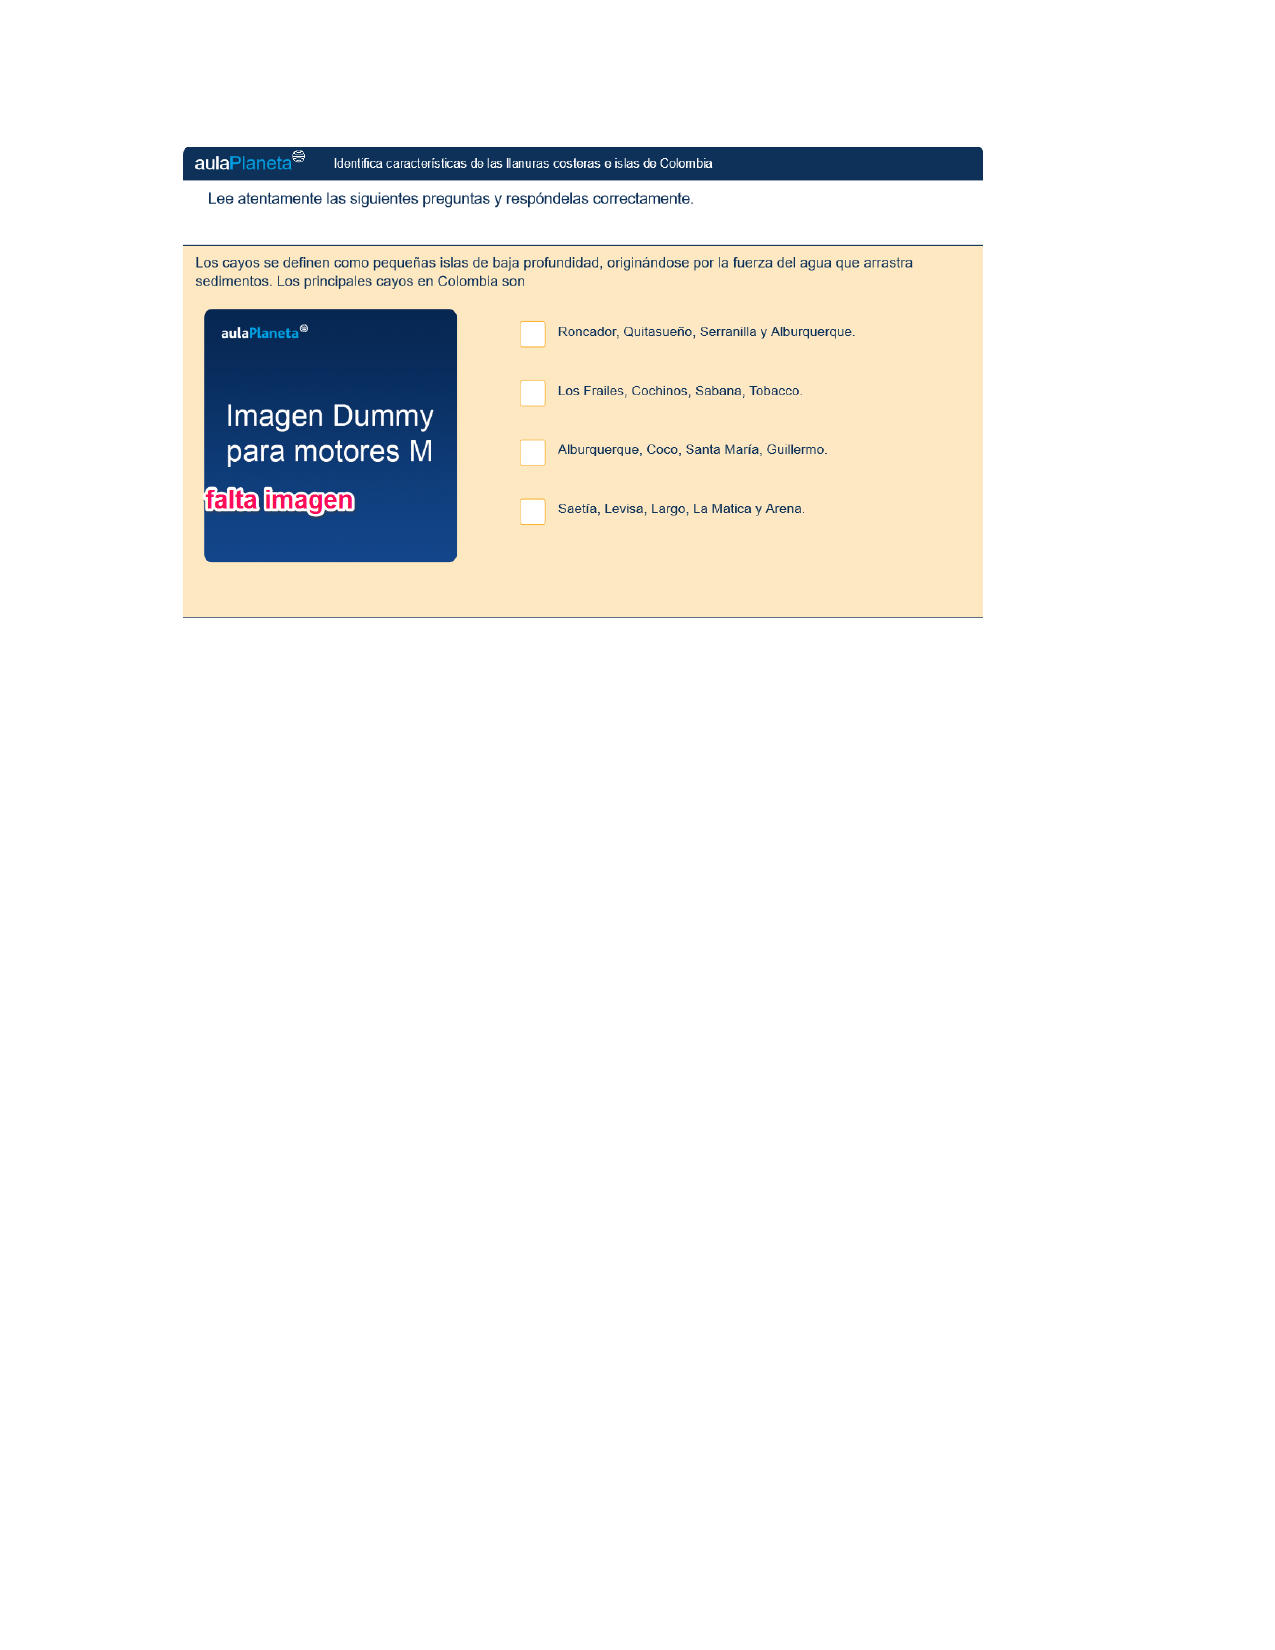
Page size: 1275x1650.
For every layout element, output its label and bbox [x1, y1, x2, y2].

picture [177, 147, 1098, 618]
